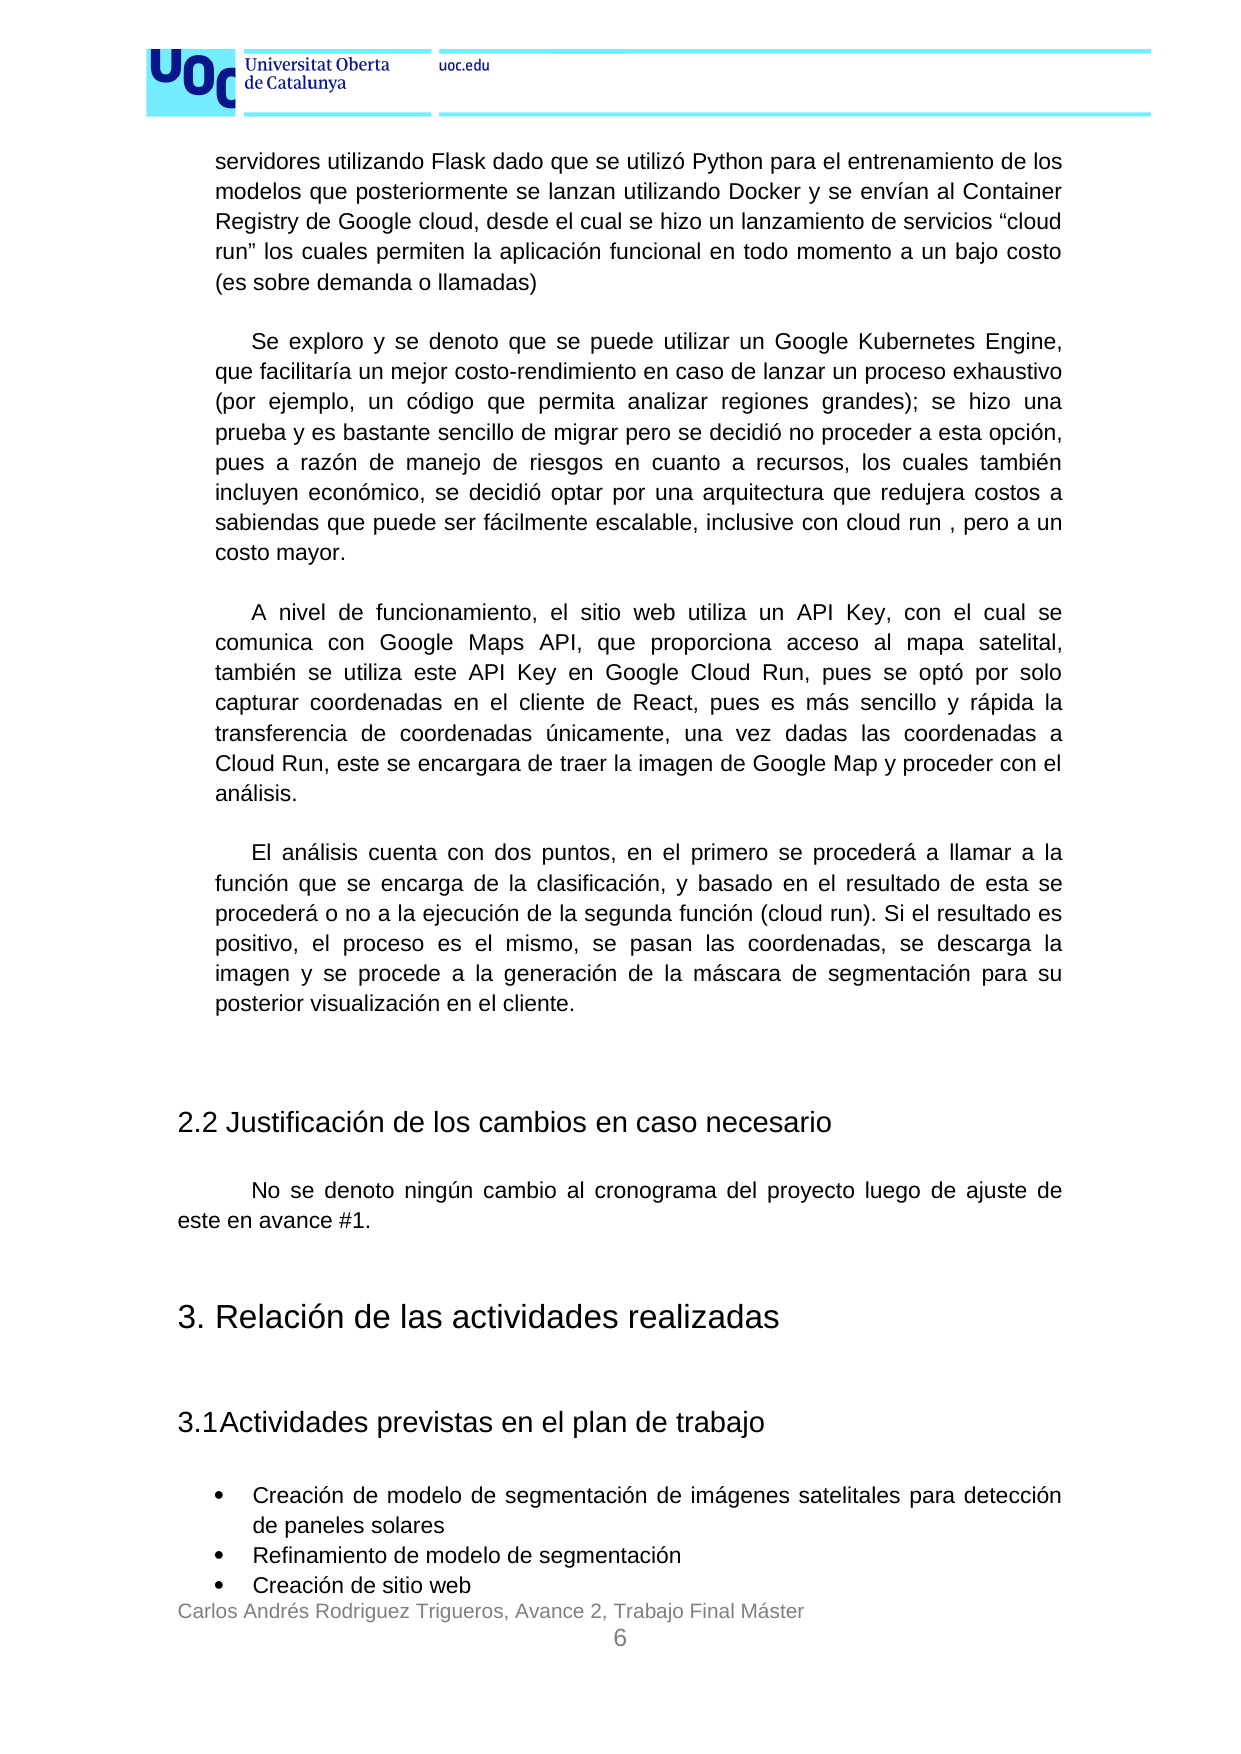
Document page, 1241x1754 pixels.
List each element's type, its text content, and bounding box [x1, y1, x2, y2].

text A nivel de funcionamiento, el sitio web utiliza un API Key, con el cual se comunica con Google Maps API, que proporciona acceso al mapa satelital, también se utiliza este API Key en Google Cloud Run, pues se optó por solo capturar coordenadas en el cliente de React, pues es más sencillo y rápida la transferencia de coordenadas únicamente, una vez dadas las coordenadas a Cloud Run, este se encargara de traer la imagen de Google Map y proceder con el análisis. [215, 599, 1063, 806]
subtitle Relación de las actividades realizadas [177, 1297, 1063, 1336]
text No se denoto ningún cambio al cronograma del proyecto luego de ajuste de este en avance #1. [177, 1177, 1063, 1233]
list Creación de sitio web [215, 1572, 1063, 1599]
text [215, 148, 1063, 295]
picture [146, 49, 1151, 120]
subtitle 2.2 Justificación de los cambios en caso necesario [177, 1105, 1063, 1138]
list Refinamiento de modelo de segmentación [215, 1542, 1063, 1569]
subtitle Actividades previstas en el plan de trabajo [177, 1405, 1063, 1438]
list Creación de modelo de segmentación de imágenes satelitales para detección de paneles solares [215, 1482, 1063, 1538]
text El análisis cuenta con dos puntos, en el primero se procederá a llamar a la función que se encarga de la clasificación, y basado en el resultado de esta se procederá o no a la ejecución de la segunda función (cloud run). Si el resultado es positivo, el proceso es el mismo, se pasan las coordenadas, se descarga la imagen y se procede a la generación de la máscara de segmentación para su posterior visualización en el cliente. [215, 839, 1063, 1017]
